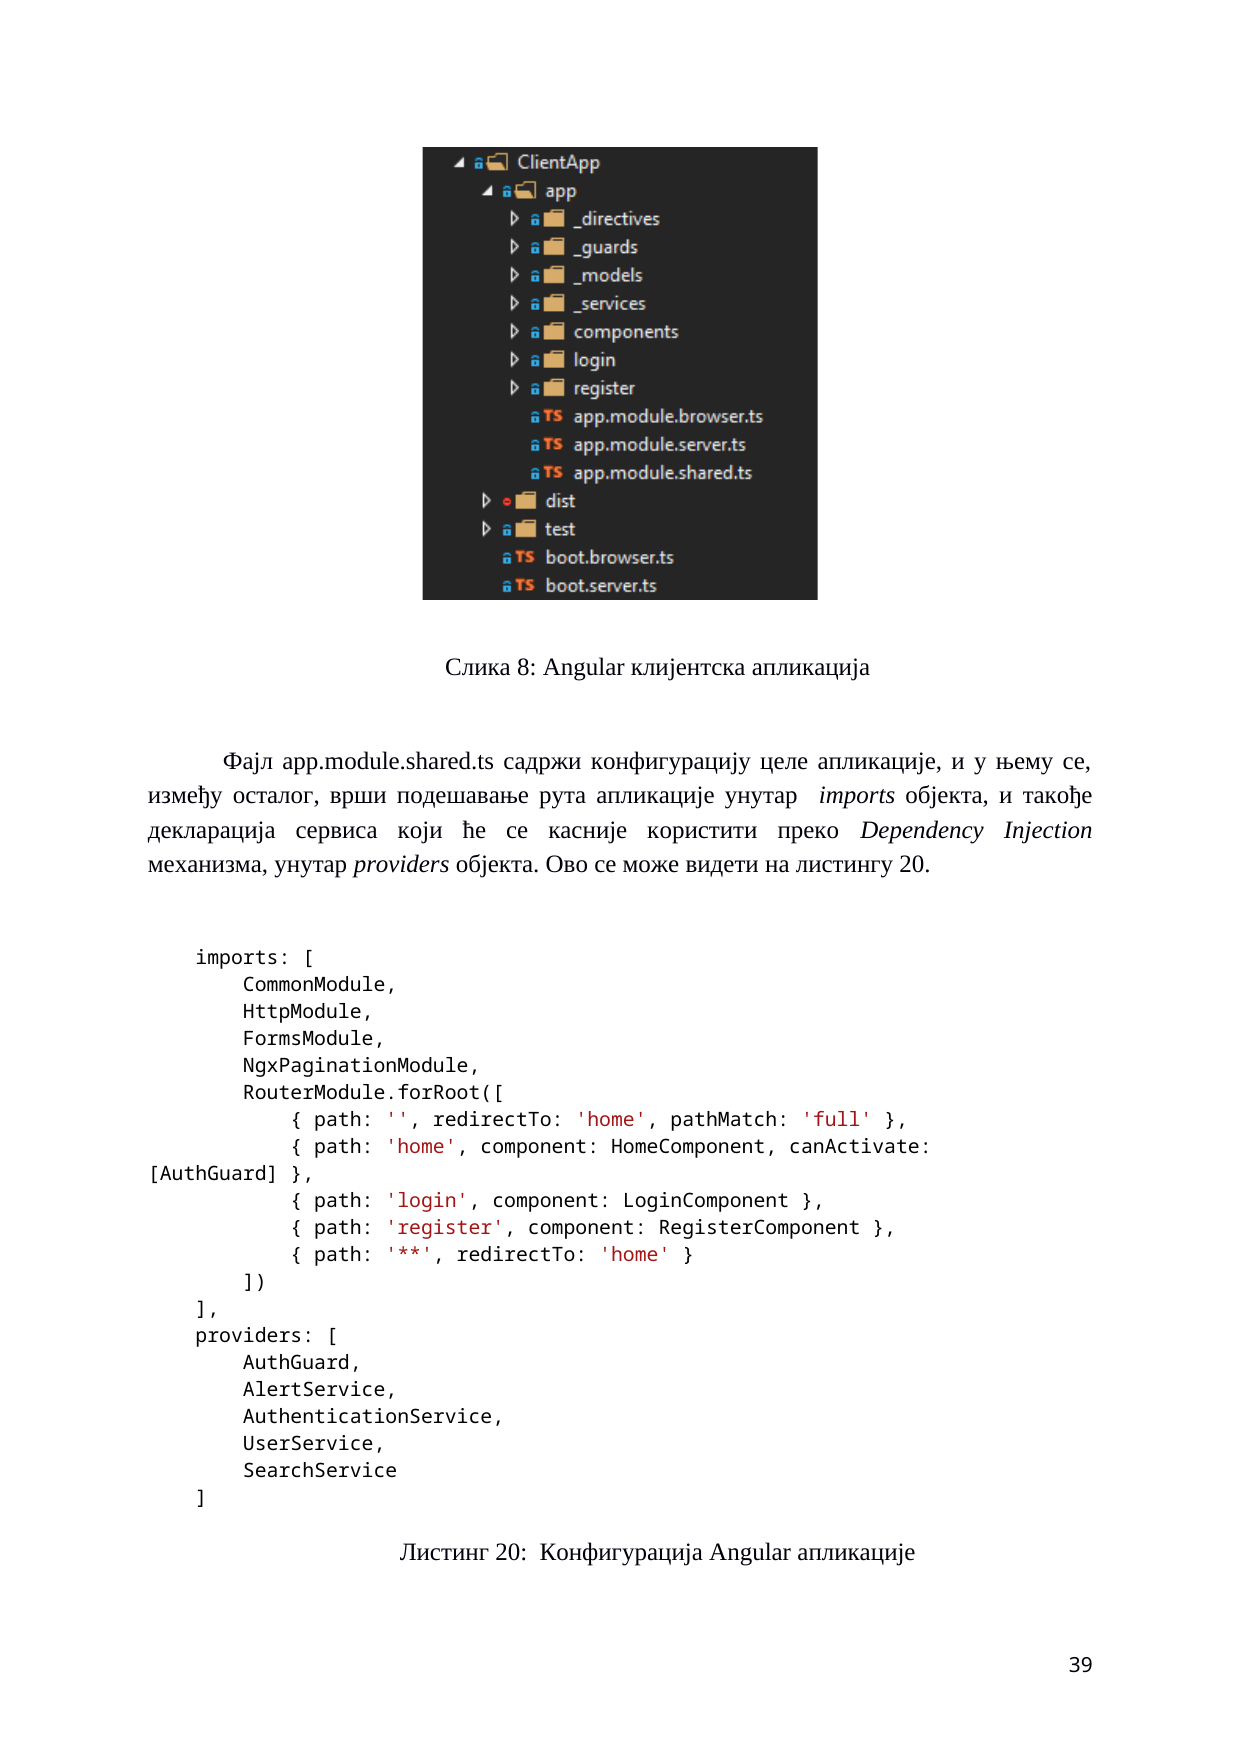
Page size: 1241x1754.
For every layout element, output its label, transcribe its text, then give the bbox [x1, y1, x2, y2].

text CommonModule, [148, 970, 1092, 997]
text Листинг 20: Конфигурација Angular апликације [148, 1537, 1092, 1566]
text { path: 'login', component: LoginComponent }, [148, 1186, 1092, 1213]
text Слика 8: Аngular клијентска апликација [148, 652, 1092, 681]
text { path: 'home', component: HomeComponent, canActivate: [AuthGuard] }, [148, 1132, 1092, 1186]
text SearchService [148, 1456, 1092, 1483]
text Фајл app.module.shared.ts садржи конфигурацију целе апликације, и у њему се, између осталог, врши подешавање рута апликације унутар imports објекта, и такође декларација сервиса који ће се касније користити преко Dependency Injection механизма, унутар providers објекта. Ово се може видети на листингу 20. [148, 746, 1092, 878]
text ]) [148, 1267, 1092, 1294]
text { path: '', redirectTo: 'home', pathMatch: 'full' }, [148, 1105, 1092, 1132]
picture [422, 147, 818, 600]
text HttpModule, [148, 997, 1092, 1024]
text AuthGuard, [148, 1348, 1092, 1375]
text RouterModule.forRoot([ [148, 1078, 1092, 1105]
text providers: [ [148, 1321, 1092, 1348]
text UserService, [148, 1429, 1092, 1456]
text ], [148, 1294, 1092, 1321]
text ] [148, 1483, 1092, 1510]
text AuthenticationService, [148, 1402, 1092, 1429]
text AlertService, [148, 1375, 1092, 1402]
text NgxPaginationModule, [148, 1051, 1092, 1078]
text FormsModule, [148, 1024, 1092, 1051]
text { path: '**', redirectTo: 'home' } [148, 1240, 1092, 1267]
text imports: [ [148, 943, 1092, 970]
text { path: 'register', component: RegisterComponent }, [148, 1213, 1092, 1240]
